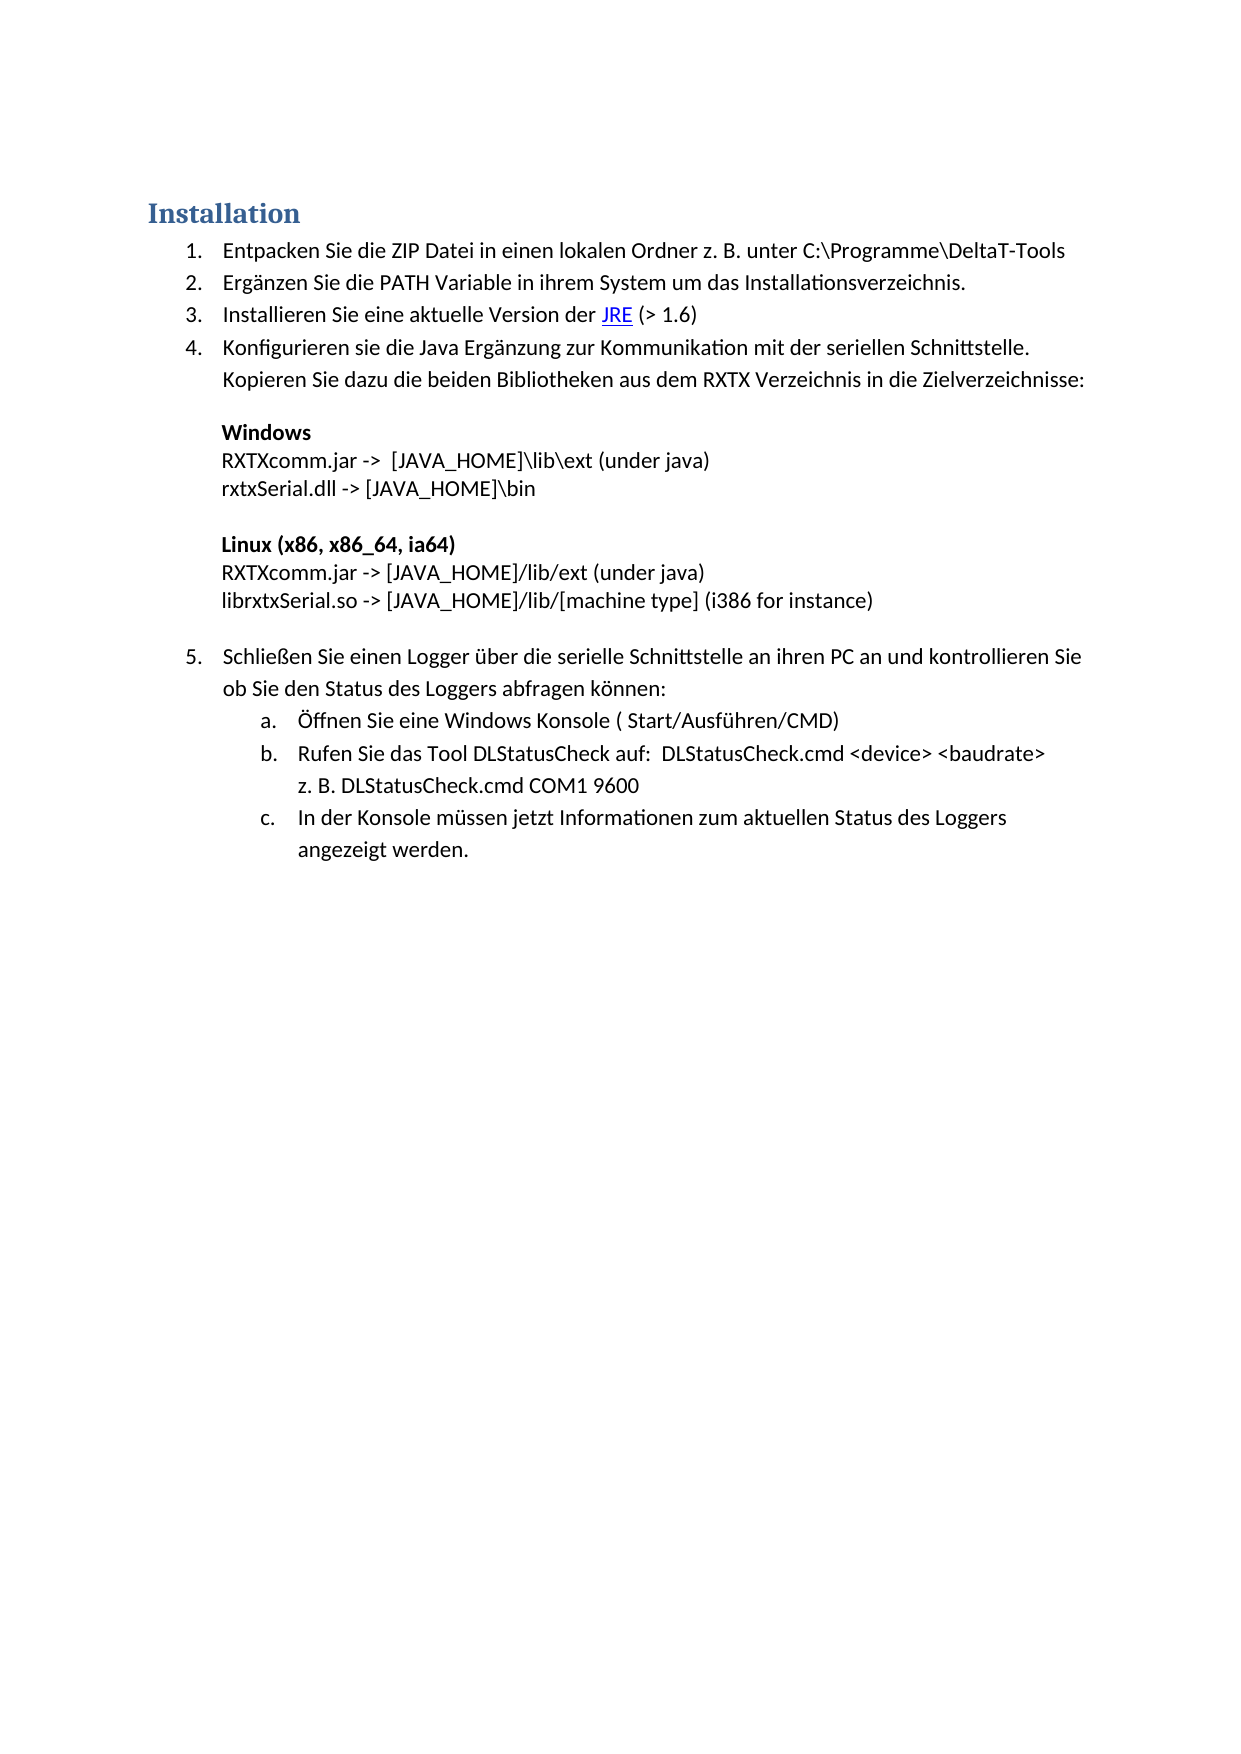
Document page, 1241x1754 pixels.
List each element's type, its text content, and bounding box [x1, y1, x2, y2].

list Schließen Sie einen Logger über die serielle Schnittstelle an ihren PC an und kontrollieren Sie ob Sie den Status des Loggers abfragen können: [185, 642, 1093, 702]
text RXTXcomm.jar -> [JAVA_HOME]/lib/ext (under java) [221, 558, 1093, 586]
text RXTXcomm.jar -> [JAVA_HOME]\lib\ext (under java) rxtxSerial.dll -> [JAVA_HOME]\bin [221, 446, 1093, 502]
list Installieren Sie eine aktuelle Version der JRE (> 1.6) [185, 301, 1093, 328]
list Konfigurieren sie die Java Ergänzung zur Kommunikation mit der seriellen Schnittstelle. Kopieren Sie dazu die beiden Bibliotheken aus dem RXTX Verzeichnis in die Zielverzeichnisse: [185, 333, 1093, 393]
list Rufen Sie das Tool DLStatusCheck auf: DLStatusCheck.cmd <device> <baudrate> z. B. DLStatusCheck.cmd COM1 9600 [260, 739, 1093, 799]
list In der Konsole müssen jetzt Informationen zum aktuellen Status des Loggers angezeigt werden. [260, 803, 1093, 863]
text Linux (x86, x86_64, ia64) [221, 530, 1093, 558]
list Ergänzen Sie die PATH Variable in ihrem System um das Installationsverzeichnis. [185, 268, 1093, 296]
subtitle Installation [148, 198, 1093, 231]
list Entpacken Sie die ZIP Datei in einen lokalen Ordner z. B. unter C:\Programme\DeltaT-Tools [185, 236, 1093, 264]
text librxtxSerial.so -> [JAVA_HOME]/lib/[machine type] (i386 for instance) [221, 586, 1093, 614]
list Öffnen Sie eine Windows Konsole ( Start/Ausführen/CMD) [260, 706, 1093, 734]
text Windows [221, 418, 1093, 446]
